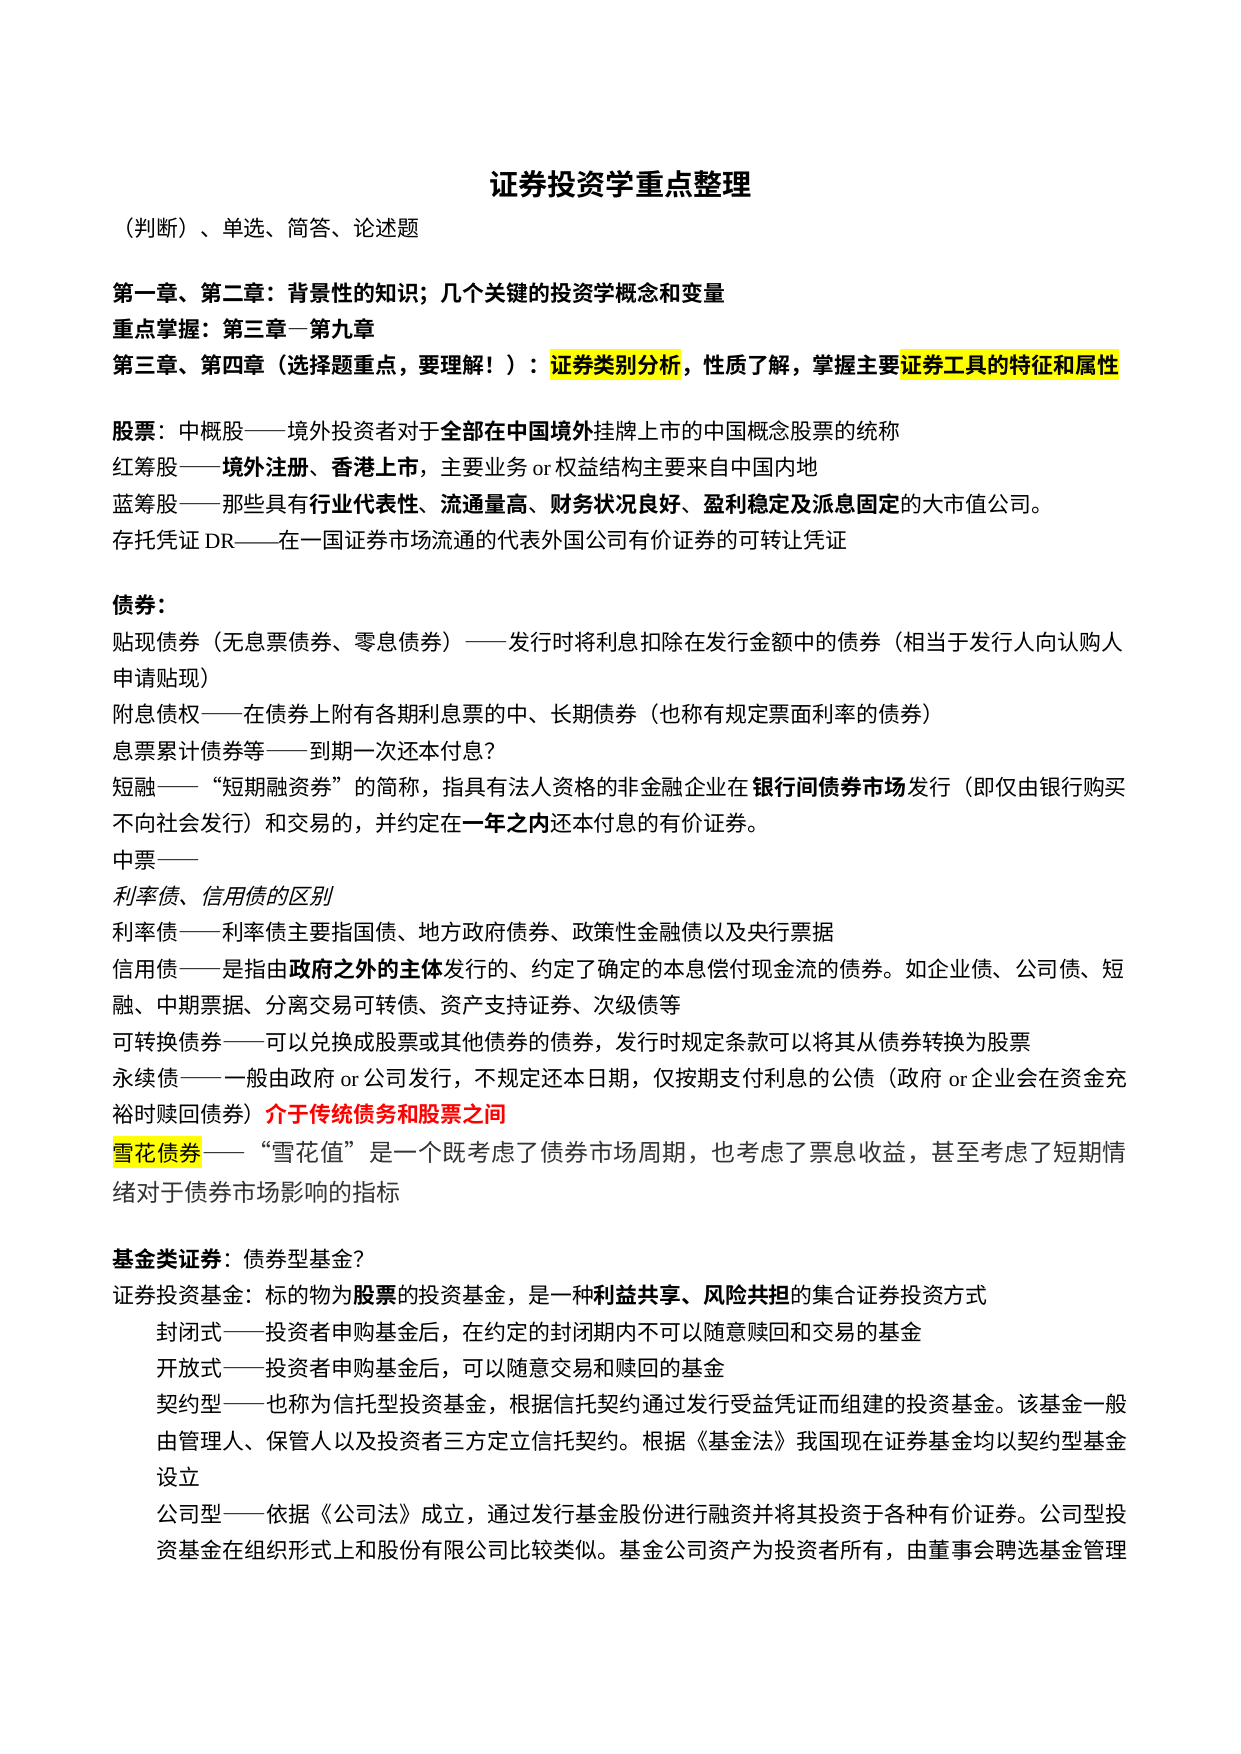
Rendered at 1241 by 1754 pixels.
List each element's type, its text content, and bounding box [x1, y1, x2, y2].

text 封闭式——投资者申购基金后，在约定的封闭期内不可以随意赎回和交易的基金 [112, 1315, 1128, 1346]
text 第三章、第四章（选择题重点，要理解！）：证券类别分析，性质了解，掌握主要证券工具的特征和属性 [112, 348, 1128, 380]
text 贴现债券（无息票债券、零息债券）——发行时将利息扣除在发行金额中的债券（相当于发行人向认购人申请贴现） [112, 624, 1128, 693]
text 息票累计债券等——到期一次还本付息？ [112, 734, 1128, 765]
text 契约型——也称为信托型投资基金，根据信托契约通过发行受益凭证而组建的投资基金。该基金一般由管理人、保管人以及投资者三方定立信托契约。根据《基金法》我国现在证券基金均以契约型基金设立 [156, 1387, 1128, 1492]
text 红筹股——境外注册、香港上市，主要业务or权益结构主要来自中国内地 [112, 450, 1128, 482]
text 证券投资基金：标的物为股票的投资基金，是一种利益共享、风险共担的集合证券投资方式 [112, 1278, 1128, 1310]
text 短融——“短期融资券”的简称，指具有法人资格的非金融企业在银行间债券市场发行（即仅由银行购买不向社会发行）和交易的，并约定在一年之内还本付息的有价证券。 [112, 770, 1128, 838]
text 雪花债券——“雪花值”是一个既考虑了债券市场周期，也考虑了票息收益，甚至考虑了短期情绪对于债券市场影响的指标 [112, 1133, 1128, 1208]
text 中票—— [112, 843, 1128, 874]
text 永续债——一般由政府or公司发行，不规定还本日期，仅按期支付利息的公债（政府or企业会在资金充裕时赎回债券）介于传统债务和股票之间 [112, 1061, 1128, 1129]
text 证券投资学重点整理 [112, 162, 1128, 204]
text 信用债——是指由政府之外的主体发行的、约定了确定的本息偿付现金流的债券。如企业债、公司债、短融、中期票据、分离交易可转债、资产支持证券、次级债等 [112, 952, 1128, 1020]
text 附息债权——在债券上附有各期利息票的中、长期债券（也称有规定票面利率的债券） [112, 697, 1128, 729]
text 开放式——投资者申购基金后，可以随意交易和赎回的基金 [112, 1351, 1128, 1383]
text 利率债、信用债的区别 [112, 879, 1128, 911]
text 基金类证券：债券型基金？ [112, 1242, 1128, 1274]
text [156, 1497, 1128, 1564]
text 债券： [112, 588, 1128, 620]
text 股票：中概股——境外投资者对于全部在中国境外挂牌上市的中国概念股票的统称 [112, 414, 1128, 446]
text 蓝筹股——那些具有行业代表性、流通量高、财务状况良好、盈利稳定及派息固定的大市值公司。 [112, 487, 1128, 518]
text 可转换债券——可以兑换成股票或其他债券的债券，发行时规定条款可以将其从债券转换为股票 [112, 1024, 1128, 1056]
text 利率债——利率债主要指国债、地方政府债券、政策性金融债以及央行票据 [112, 915, 1128, 947]
text （判断）、单选、简答、论述题 [112, 211, 1128, 242]
text 存托凭证DR——在一国证券市场流通的代表外国公司有价证券的可转让凭证 [112, 523, 1128, 554]
text 重点掌握：第三章—第九章 [112, 312, 1128, 344]
text 第一章、第二章：背景性的知识；几个关键的投资学概念和变量 [112, 276, 1128, 307]
